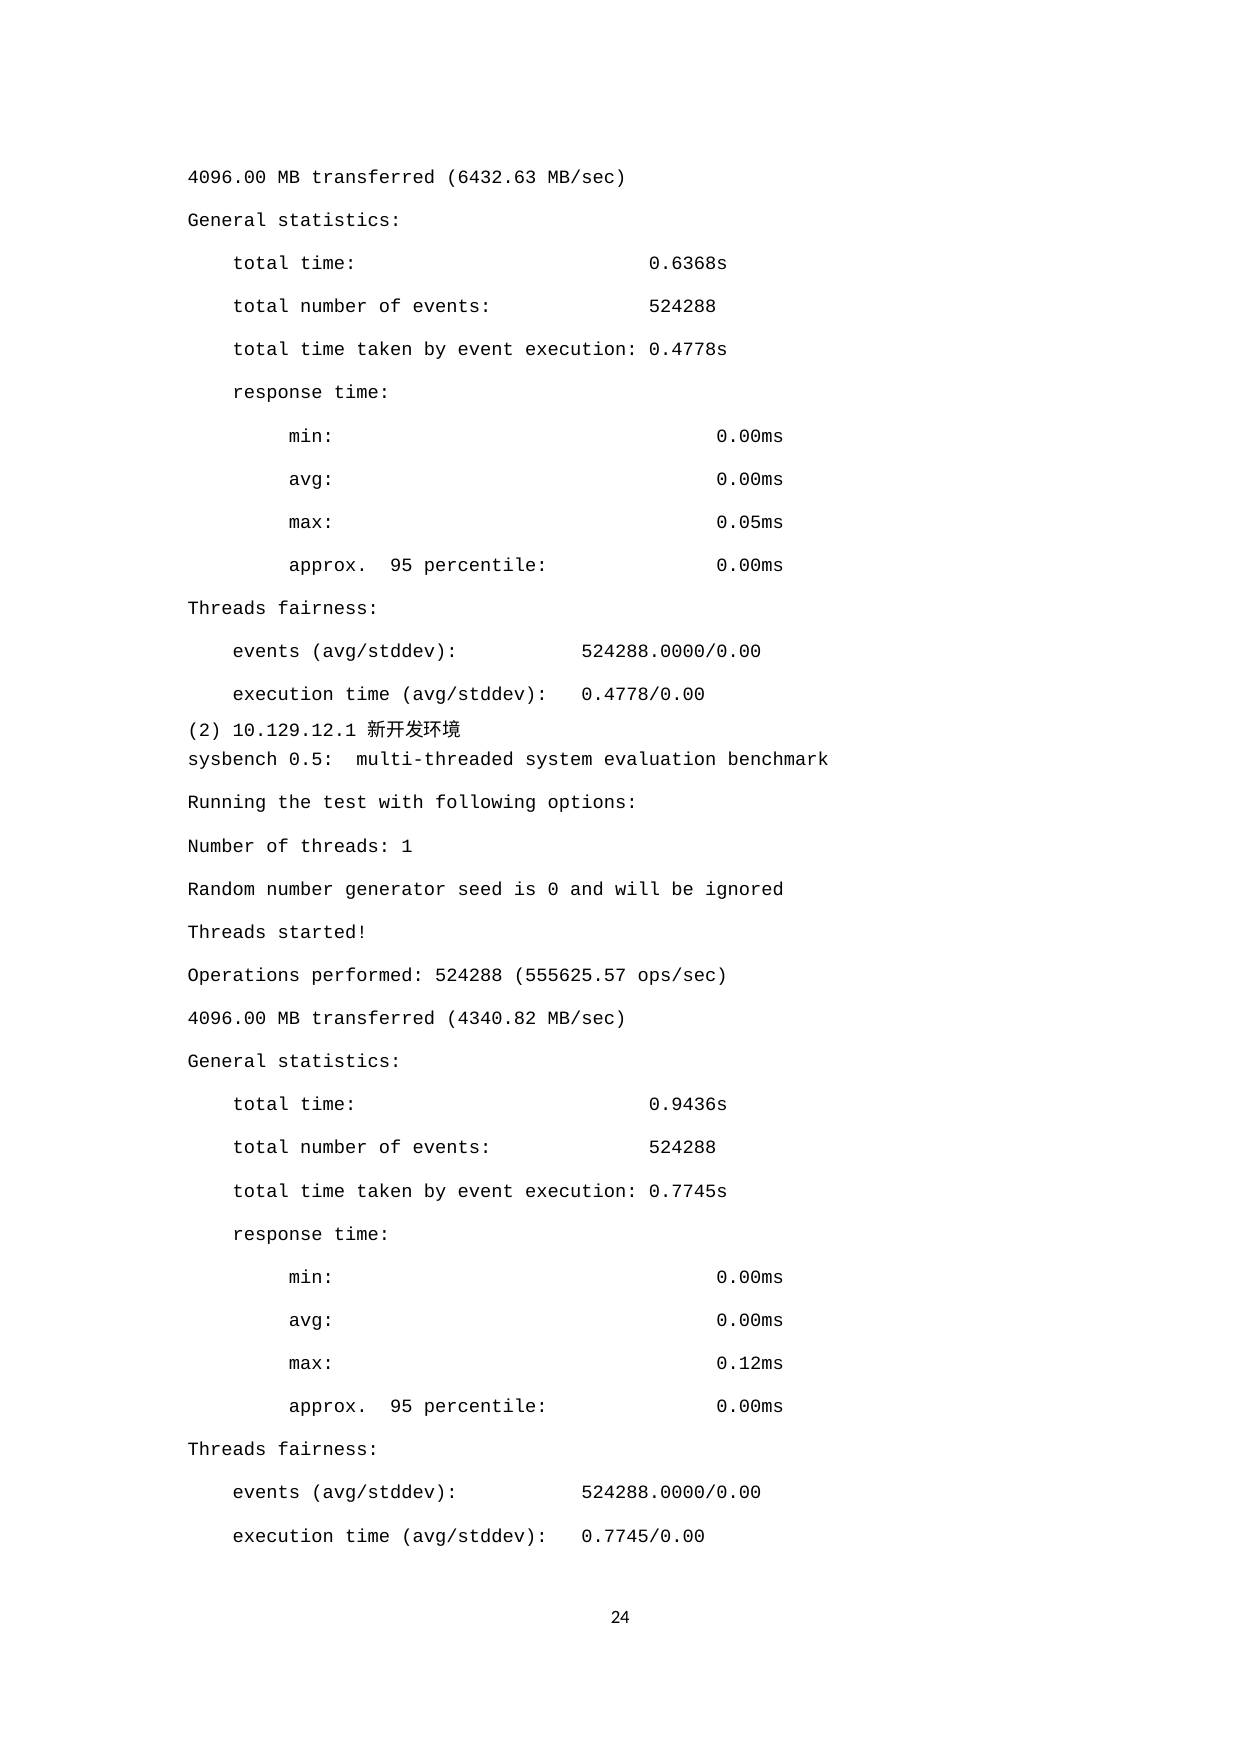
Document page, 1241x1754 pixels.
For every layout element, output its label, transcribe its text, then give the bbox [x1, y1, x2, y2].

text General statistics: [187, 205, 1053, 238]
text Random number generator seed is 0 and will be ignored [187, 874, 1053, 906]
text max: 0.12ms [187, 1348, 1053, 1381]
text Operations performed: 524288 (555625.57 ops/sec) [187, 960, 1053, 993]
text avg: 0.00ms [187, 464, 1053, 496]
text events (avg/stddev): 524288.0000/0.00 [187, 1478, 1053, 1510]
text approx. 95 percentile: 0.00ms [187, 550, 1053, 583]
text execution time (avg/stddev): 0.4778/0.00 [187, 679, 1053, 712]
text (2) 10.129.12.1 新开发环境 [187, 712, 1053, 744]
text total number of events: 524288 [187, 291, 1053, 324]
text Number of threads: 1 [187, 831, 1053, 863]
text 4096.00 MB transferred (4340.82 MB/sec) [187, 1003, 1053, 1036]
text min: 0.00ms [187, 1262, 1053, 1294]
text Running the test with following options: [187, 788, 1053, 820]
text Threads fairness: [187, 1434, 1053, 1467]
text total time taken by event execution: 0.7745s [187, 1176, 1053, 1208]
text approx. 95 percentile: 0.00ms [187, 1391, 1053, 1424]
text General statistics: [187, 1046, 1053, 1079]
text total time taken by event execution: 0.4778s [187, 334, 1053, 367]
text events (avg/stddev): 524288.0000/0.00 [187, 636, 1053, 669]
text sysbench 0.5: multi-threaded system evaluation benchmark [187, 744, 1053, 777]
text Threads fairness: [187, 593, 1053, 626]
text avg: 0.00ms [187, 1305, 1053, 1338]
text response time: [187, 378, 1053, 410]
text total number of events: 524288 [187, 1133, 1053, 1165]
text max: 0.05ms [187, 507, 1053, 539]
text total time: 0.9436s [187, 1089, 1053, 1122]
text response time: [187, 1219, 1053, 1251]
text Threads started! [187, 917, 1053, 949]
text execution time (avg/stddev): 0.7745/0.00 [187, 1521, 1053, 1553]
text min: 0.00ms [187, 421, 1053, 453]
text total time: 0.6368s [187, 248, 1053, 281]
text 4096.00 MB transferred (6432.63 MB/sec) [187, 162, 1053, 194]
